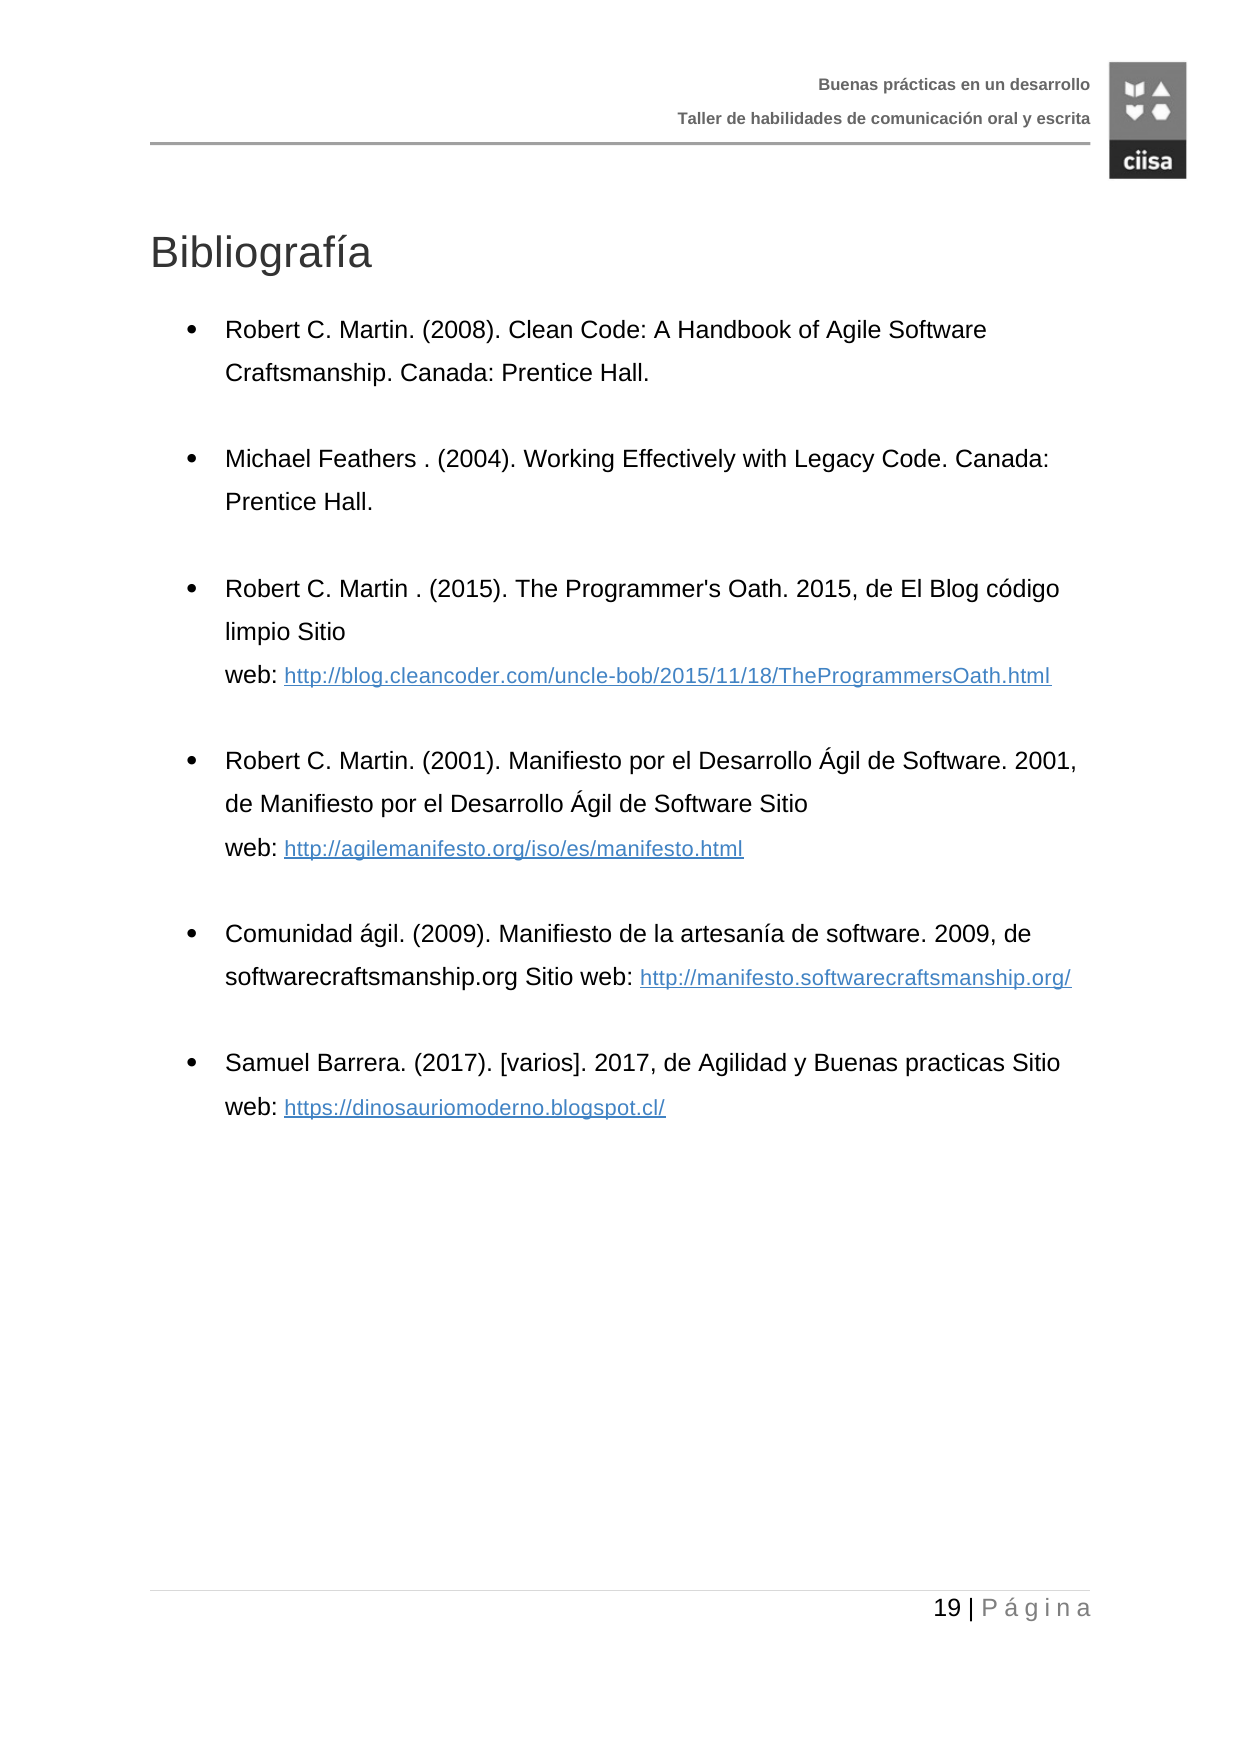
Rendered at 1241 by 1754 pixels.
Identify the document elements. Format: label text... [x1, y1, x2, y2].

text Bibliografía [150, 227, 1090, 277]
list Robert C. Martin . (2015). The Programmer's Oath. 2015, de El Blog código limpio Sitio web: http://blog.cleancoder.com/uncle-bob/2015/11/18/TheProgrammersOath.html [187, 574, 1090, 689]
list Robert C. Martin. (2008). Clean Code: A Handbook of Agile Software Craftsmanship. Canada: Prentice Hall. [187, 315, 1090, 387]
list Samuel Barrera. (2017). [varios]. 2017, de Agilidad y Buenas practicas Sitio web: https://dinosauriomoderno.blogspot.cl/ [187, 1048, 1090, 1120]
list Robert C. Martin. (2001). Manifiesto por el Desarrollo Ágil de Software. 2001, de Manifiesto por el Desarrollo Ágil de Software Sitio web: http://agilemanifesto.org/iso/es/manifesto.html [187, 746, 1090, 861]
list Michael Feathers . (2004). Working Effectively with Legacy Code. Canada: Prentice Hall. [187, 444, 1090, 516]
list Comunidad ágil. (2009). Manifiesto de la artesanía de software. 2009, de softwarecraftsmanship.org Sitio web: http://manifesto.softwarecraftsmanship.org/ [187, 919, 1090, 991]
